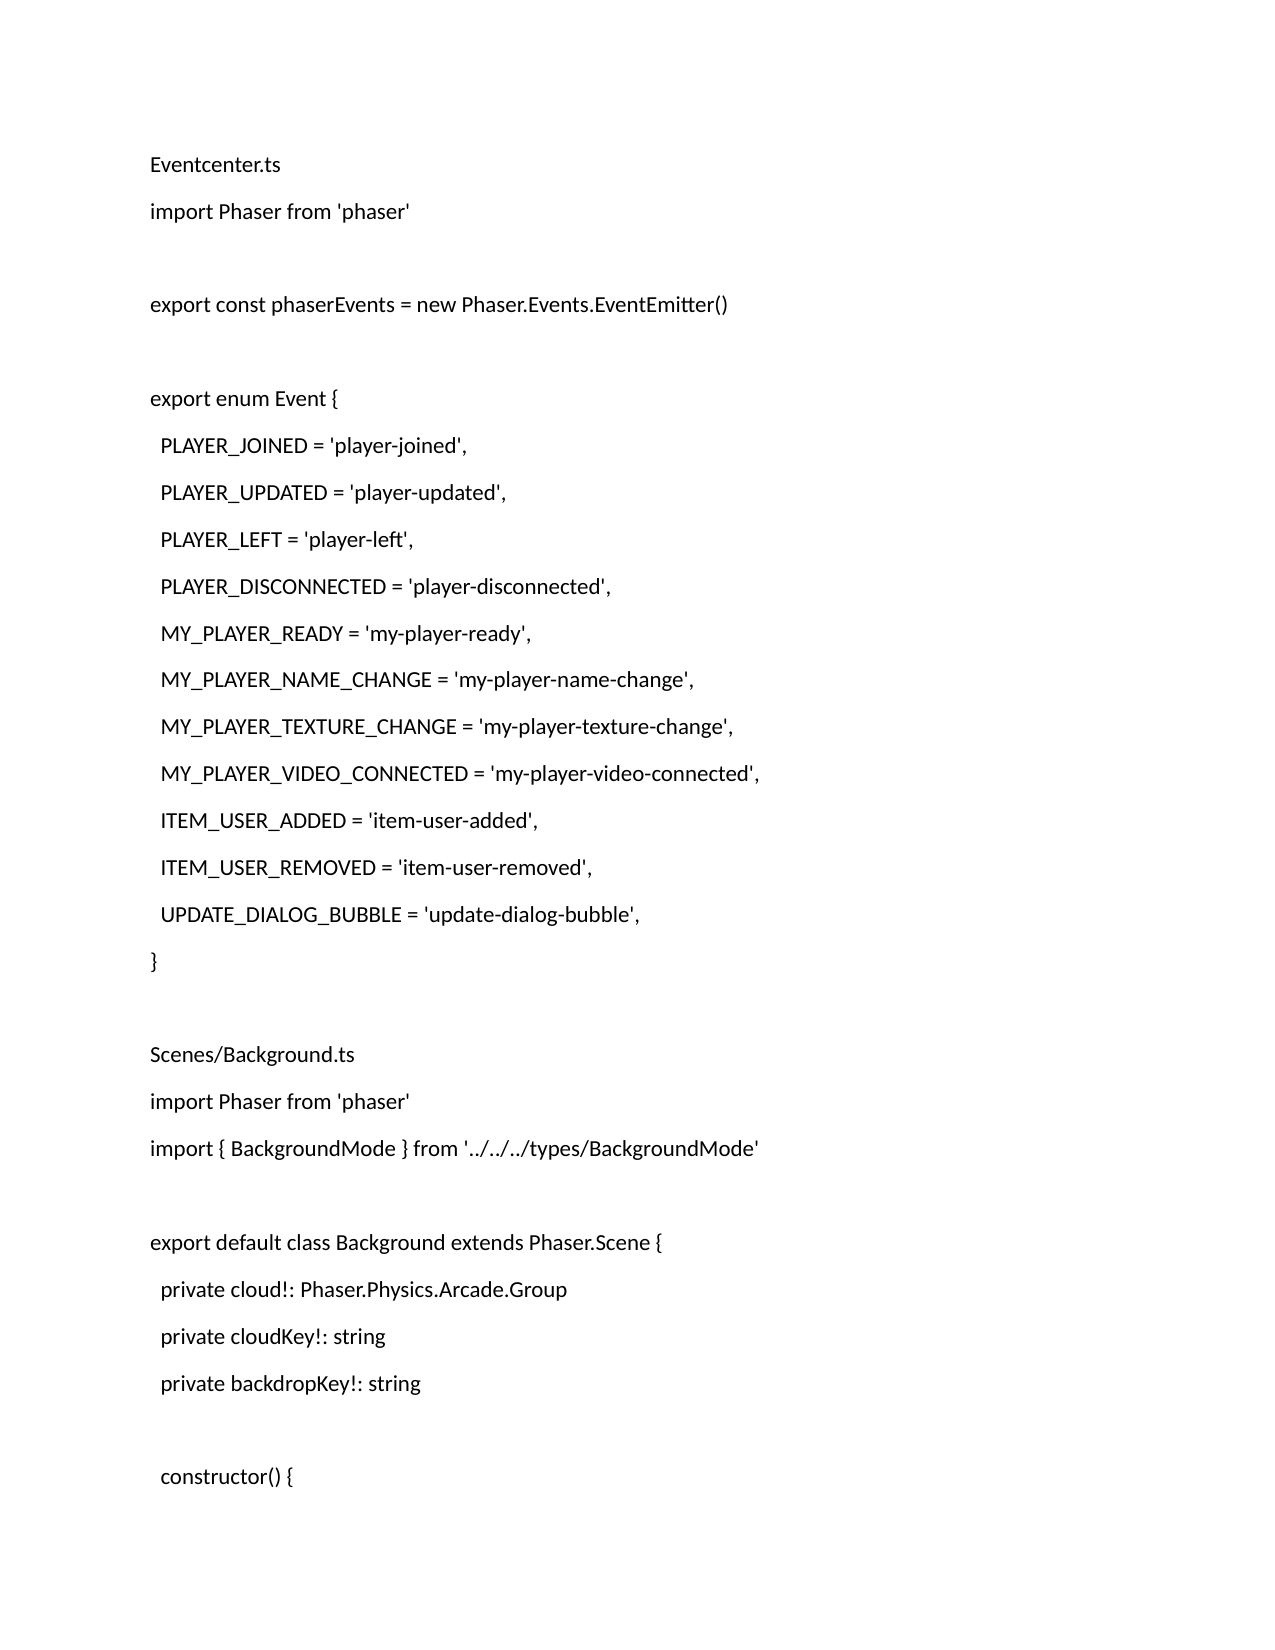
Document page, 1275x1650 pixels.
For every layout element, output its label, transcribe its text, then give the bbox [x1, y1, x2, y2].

text export enum Event { [150, 384, 1125, 412]
text import { BackgroundMode } from '../../../types/BackgroundMode' [150, 1134, 1125, 1162]
text import Phaser from 'phaser' [150, 1087, 1125, 1116]
text } [150, 947, 1125, 975]
text MY_PLAYER_NAME_CHANGE = 'my-player-name-change', [150, 666, 1125, 694]
text UPDATE_DIALOG_BUBBLE = 'update-dialog-bubble', [150, 900, 1125, 928]
text PLAYER_JOINED = 'player-joined', [150, 431, 1125, 459]
text PLAYER_LEFT = 'player-left', [150, 525, 1125, 553]
text private backdropKey!: string [150, 1369, 1125, 1397]
text Scenes/Background.ts [150, 1041, 1125, 1069]
text import Phaser from 'phaser' [150, 197, 1125, 225]
text MY_PLAYER_READY = 'my-player-ready', [150, 619, 1125, 647]
text export const phaserEvents = new Phaser.Events.EventEmitter() [150, 291, 1125, 319]
text ITEM_USER_REMOVED = 'item-user-removed', [150, 853, 1125, 881]
text Eventcenter.ts [150, 150, 1125, 178]
text PLAYER_DISCONNECTED = 'player-disconnected', [150, 572, 1125, 600]
text ITEM_USER_ADDED = 'item-user-added', [150, 806, 1125, 834]
text MY_PLAYER_VIDEO_CONNECTED = 'my-player-video-connected', [150, 759, 1125, 787]
text MY_PLAYER_TEXTURE_CHANGE = 'my-player-texture-change', [150, 712, 1125, 741]
text export default class Background extends Phaser.Scene { [150, 1228, 1125, 1256]
text PLAYER_UPDATED = 'player-updated', [150, 478, 1125, 506]
text constructor() { [150, 1462, 1125, 1491]
text private cloud!: Phaser.Physics.Arcade.Group [150, 1275, 1125, 1303]
text private cloudKey!: string [150, 1322, 1125, 1350]
